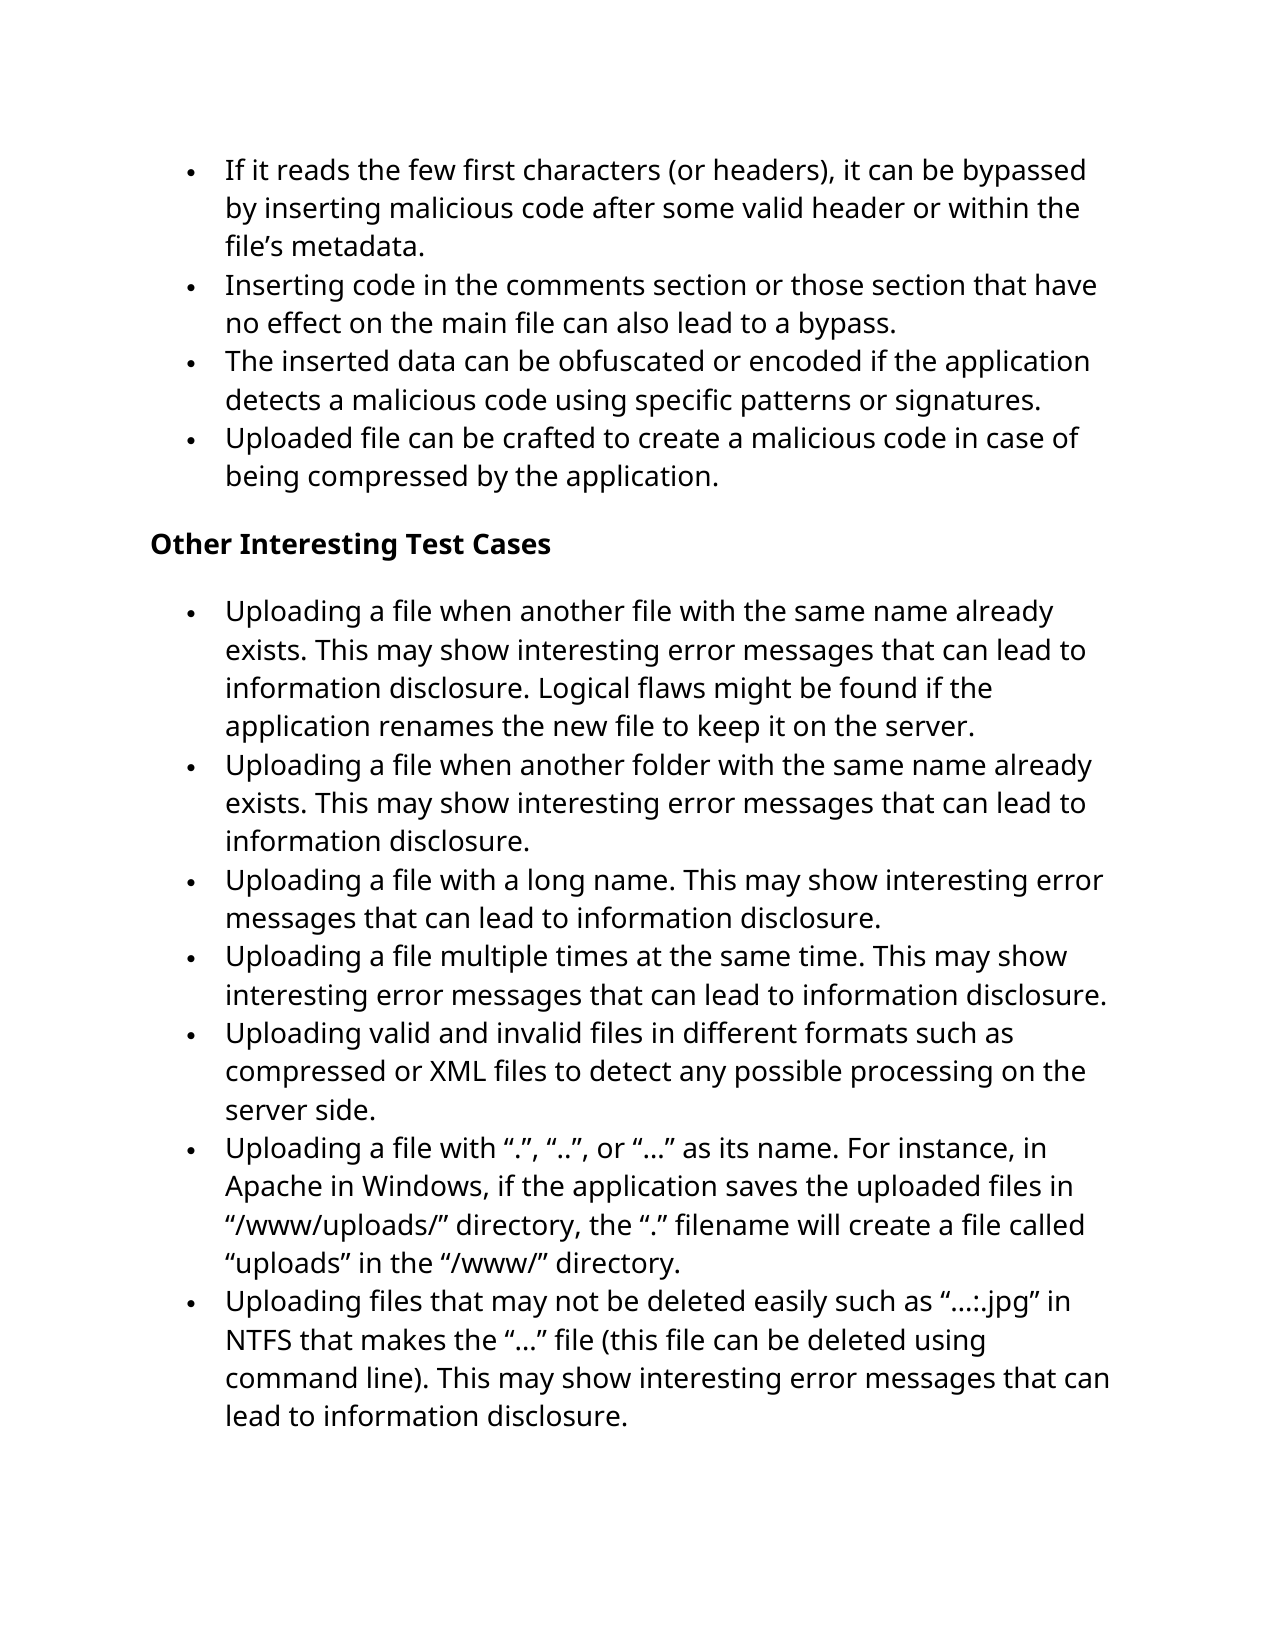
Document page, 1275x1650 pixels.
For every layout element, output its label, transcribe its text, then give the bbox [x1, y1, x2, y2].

list Uploading a file when another file with the same name already exists. This may show interesting error messages that can lead to information disclosure. Logical flaws might be found if the application renames the new file to keep it on the server. [187, 592, 1125, 745]
list Uploading a file with “.”, “..”, or “…” as its name. For instance, in Apache in Windows, if the application saves the uploaded files in “/www/uploads/” directory, the “.” filename will create a file called “uploads” in the “/www/” directory. [187, 1128, 1125, 1282]
text Other Interesting Test Cases [150, 524, 1125, 562]
list Uploading valid and invalid files in different formats such as compressed or XML files to detect any possible processing on the server side. [187, 1013, 1125, 1128]
list Uploading a file when another folder with the same name already exists. This may show interesting error messages that can lead to information disclosure. [187, 745, 1125, 860]
list Uploading a file multiple times at the same time. This may show interesting error messages that can lead to information disclosure. [187, 937, 1125, 1013]
list Inserting code in the comments section or those section that have no effect on the main file can also lead to a bypass. [187, 265, 1125, 342]
list The inserted data can be obfuscated or encoded if the application detects a malicious code using specific patterns or signatures. [187, 342, 1125, 418]
list Uploading a file with a long name. This may show interesting error messages that can lead to information disclosure. [187, 860, 1125, 937]
list Uploading files that may not be deleted easily such as “…:.jpg” in NTFS that makes the “…” file (this file can be deleted using command line). This may show interesting error messages that can lead to information disclosure. [187, 1282, 1125, 1435]
list If it reads the few first characters (or headers), it can be bypassed by inserting malicious code after some valid header or within the file’s metadata. [187, 150, 1125, 265]
list Uploaded file can be crafted to create a malicious code in case of being compressed by the application. [187, 418, 1125, 495]
